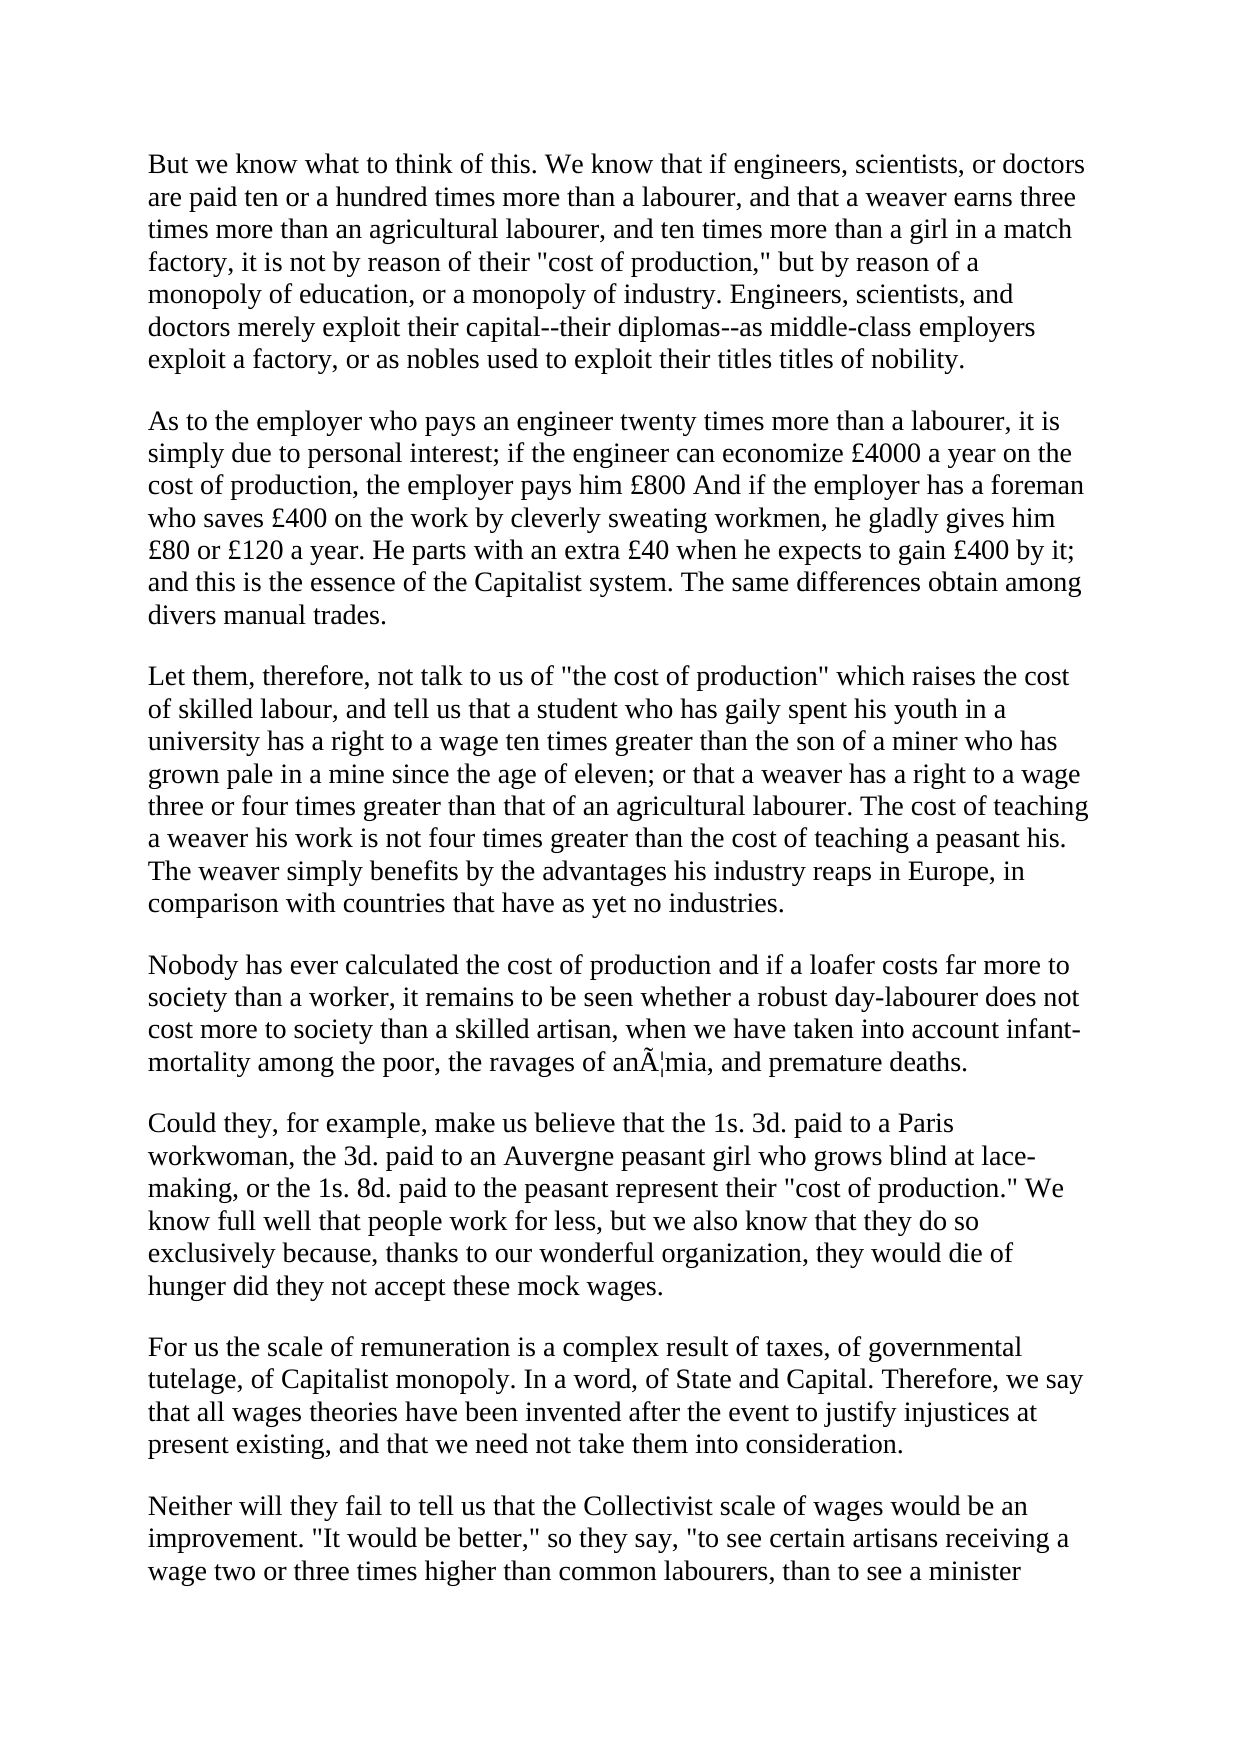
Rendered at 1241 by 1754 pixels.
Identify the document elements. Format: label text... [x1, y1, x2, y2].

text As to the employer who pays an engineer twenty times more than a labourer, it is simply due to personal interest; if the engineer can economize £4000 a year on the cost of production, the employer pays him £800 And if the employer has a foreman who saves £400 on the work by cleverly sweating workmen, he gladly gives him £80 or £120 a year. He parts with an extra £40 when he expects to gain £400 by it; and this is the essence of the Capitalist system. The same differences obtain among divers manual trades. [148, 403, 1093, 630]
text Nobody has ever calculated the cost of production and if a loafer costs far more to society than a worker, it remains to be seen whether a robust day-labourer does not cost more to society than a skilled artisan, when we have taken into account infant-mortality among the poor, the ravages of anÃ¦mia, and premature deaths. [148, 948, 1093, 1077]
text Let them, therefore, not talk to us of "the cost of production" which raises the cost of skilled labour, and tell us that a student who has gaily spent his youth in a university has a right to a wage ten times greater than the son of a miner who has grown pale in a mine since the age of eleven; or that a weaver has a right to a wage three or four times greater than that of an agricultural labourer. The cost of teaching a weaver his work is not four times greater than the cost of teaching a peasant his. The weaver simply benefits by the advantages his industry reaps in Europe, in comparison with countries that have as yet no industries. [148, 659, 1093, 919]
text For us the scale of remuneration is a complex result of taxes, of governmental tutelage, of Capitalist monopoly. In a word, of State and Capital. Therefore, we say that all wages theories have been invented after the event to justify injustices at present existing, and that we need not take them into consideration. [148, 1330, 1093, 1460]
text But we know what to think of this. We know that if engineers, scientists, or doctors are paid ten or a hundred times more than a labourer, and that a weaver earns three times more than an agricultural labourer, and ten times more than a girl in a match factory, it is not by reason of their "cost of production," but by reason of a monopoly of education, or a monopoly of industry. Engineers, scientists, and doctors merely exploit their capital--their diplomas--as middle-class employers exploit a factory, or as nobles used to exploit their titles titles of nobility. [148, 148, 1093, 374]
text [148, 1489, 1093, 1586]
text Could they, for example, make us believe that the 1s. 3d. paid to a Paris workwoman, the 3d. paid to an Auvergne peasant girl who grows blind at lace-making, or the 1s. 8d. paid to the peasant represent their "cost of production." We know full well that people work for less, but we also know that they do so exclusively because, thanks to our wonderful organization, they would die of hunger did they not accept these mock wages. [148, 1107, 1093, 1301]
